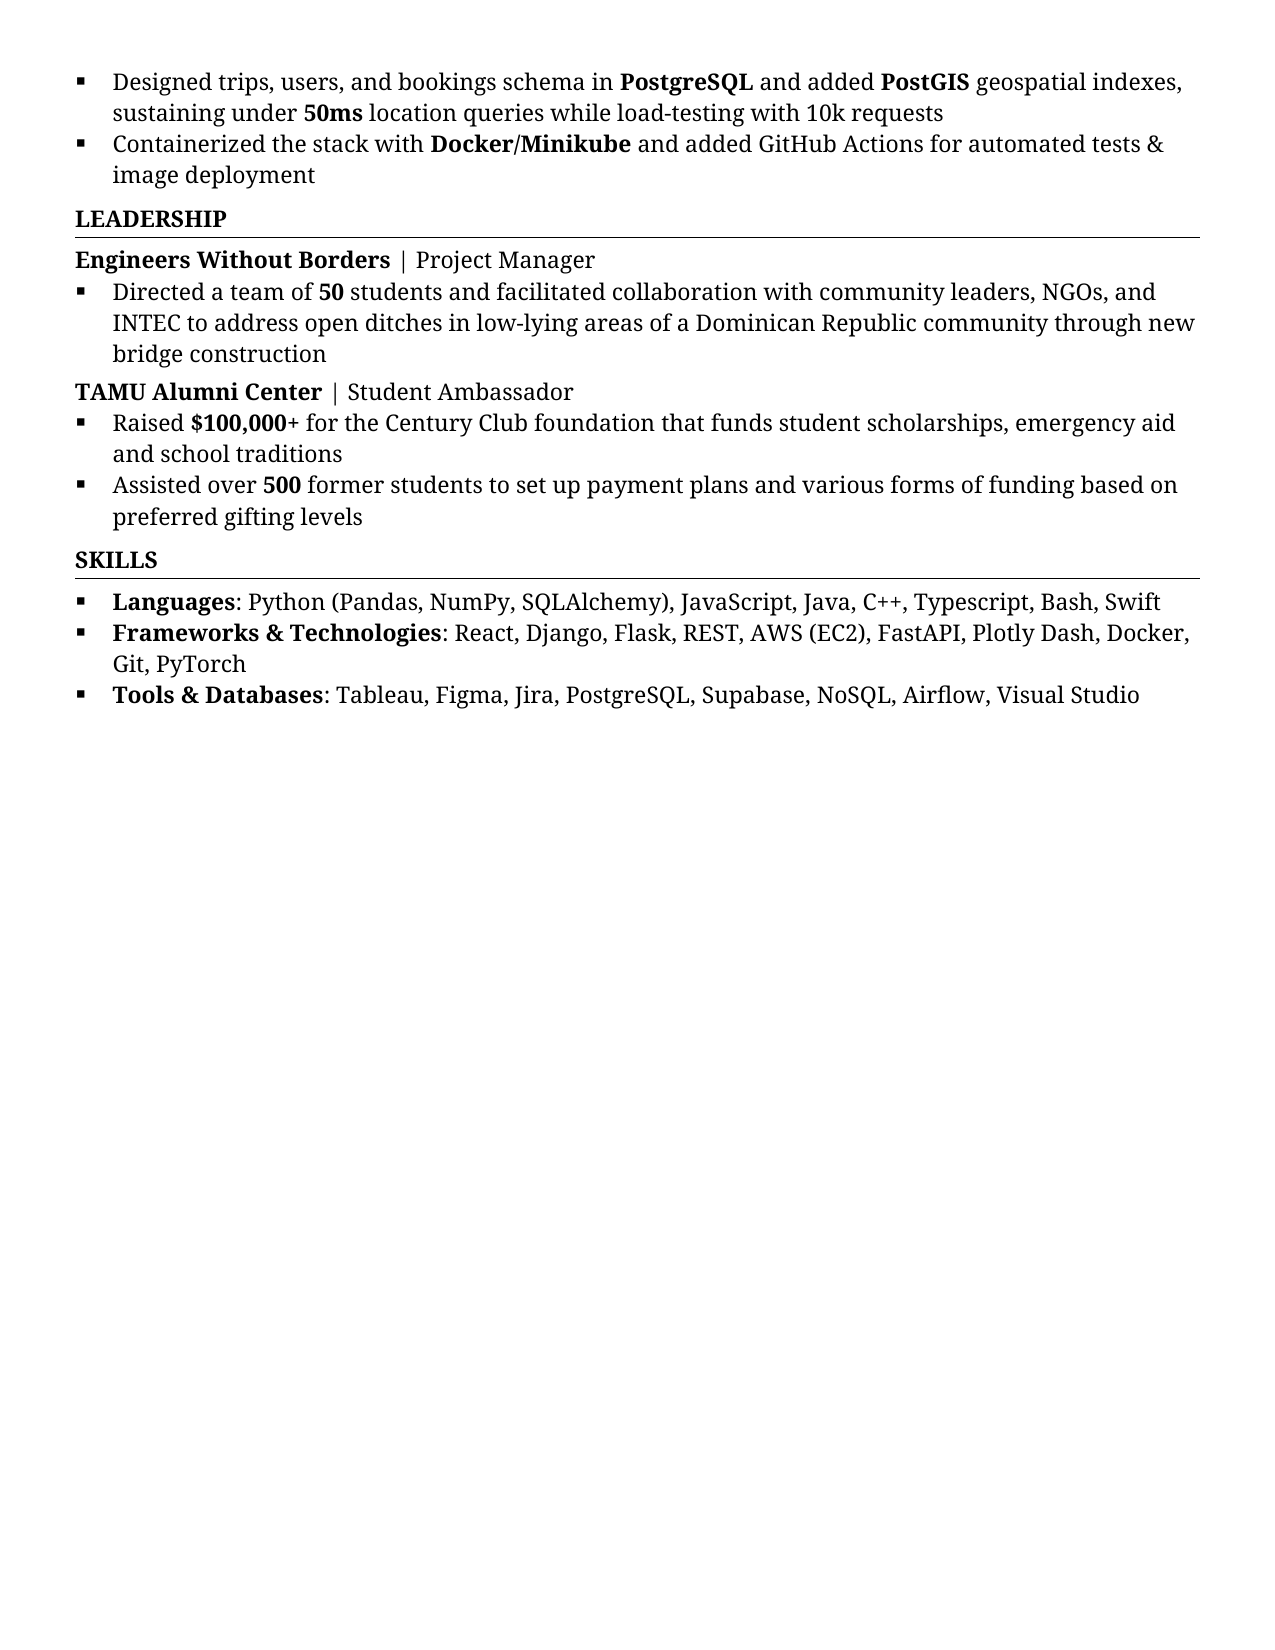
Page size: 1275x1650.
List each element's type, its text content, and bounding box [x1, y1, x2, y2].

list Raised $100,000+ for the Century Club foundation that funds student scholarships, emergency aid and school traditions [75, 407, 1200, 469]
list Languages: Python (Pandas, NumPy, SQLAlchemy), JavaScript, Java, C++, Typescript, Bash, Swift [75, 585, 1200, 617]
text Engineers Without Borders | Project Manager [75, 244, 1200, 276]
text LEADERSHIP [75, 203, 1200, 237]
list Containerized the stack with Docker/Minikube and added GitHub Actions for automated tests & image deployment [75, 128, 1200, 191]
list Designed trips, users, and bookings schema in PostgreSQL and added PostGIS geospatial indexes, sustaining under 50ms location queries while load-testing with 10k requests [75, 66, 1200, 128]
list Frameworks & Technologies: React, Django, Flask, REST, AWS (EC2), FastAPI, Plotly Dash, Docker, Git, PyTorch [75, 617, 1200, 679]
list Directed a team of 50 students and facilitated collaboration with community leaders, NGOs, and INTEC to address open ditches in low-lying areas of a Dominican Republic community through new bridge construction [75, 276, 1200, 369]
list Tools & Databases: Tableau, Figma, Jira, PostgreSQL, Supabase, NoSQL, Airflow, Visual Studio [75, 679, 1200, 710]
list Assisted over 500 former students to set up payment plans and various forms of funding based on preferred gifting levels [75, 469, 1200, 532]
text TAMU Alumni Center | Student Ambassador [75, 376, 1200, 407]
text SKILLS [75, 544, 1200, 578]
